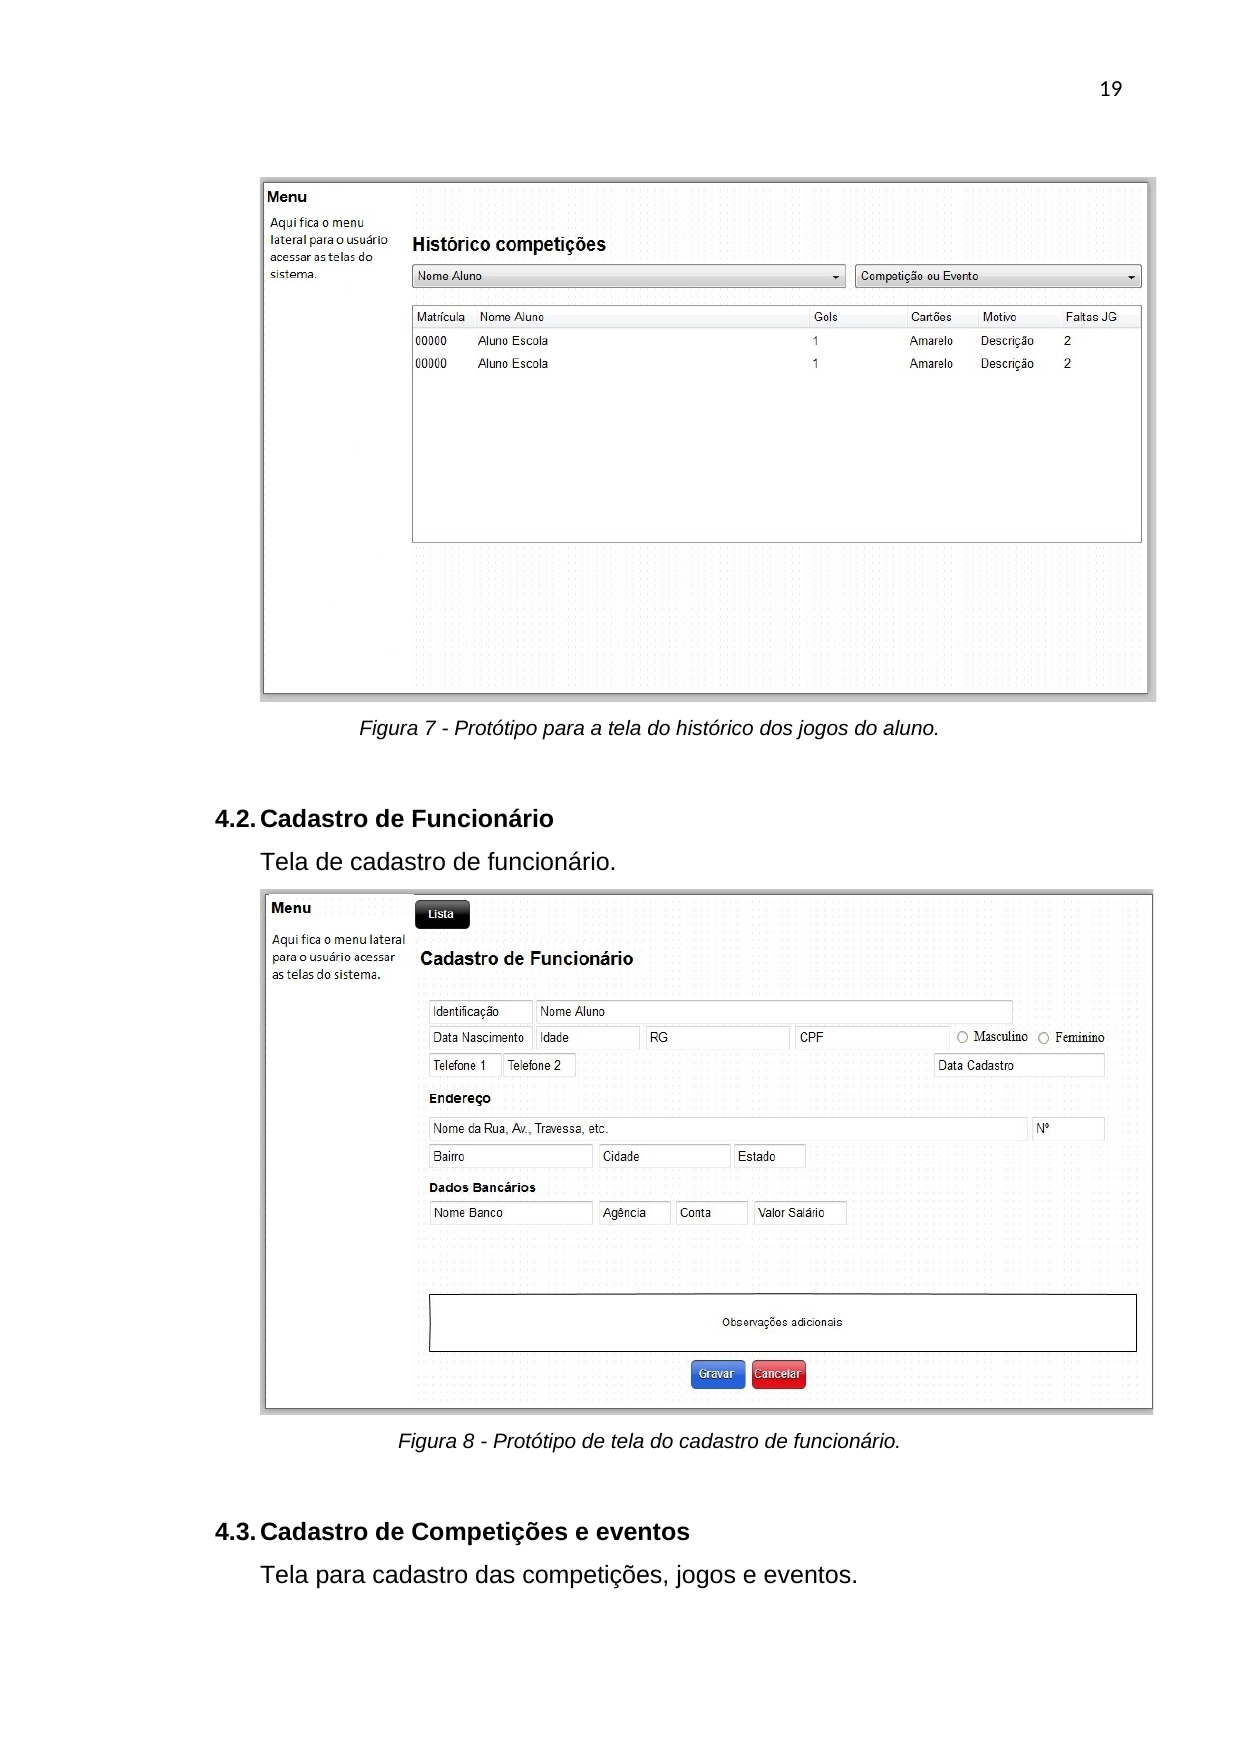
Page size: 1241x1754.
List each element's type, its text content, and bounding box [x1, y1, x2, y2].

picture [259, 177, 1157, 702]
list Cadastro de Funcionário [215, 803, 1122, 832]
text Figura 8 - Protótipo de tela do cadastro de funcionário. [177, 1429, 1122, 1453]
list Tela para cadastro das competições, jogos e eventos. [260, 1560, 1122, 1588]
picture [259, 889, 1154, 1415]
text Figura 7 - Protótipo para a tela do histórico dos jogos do aluno. [177, 716, 1122, 739]
list Cadastro de Competições e eventos [215, 1517, 1122, 1545]
list Tela de cadastro de funcionário. [260, 847, 1122, 875]
